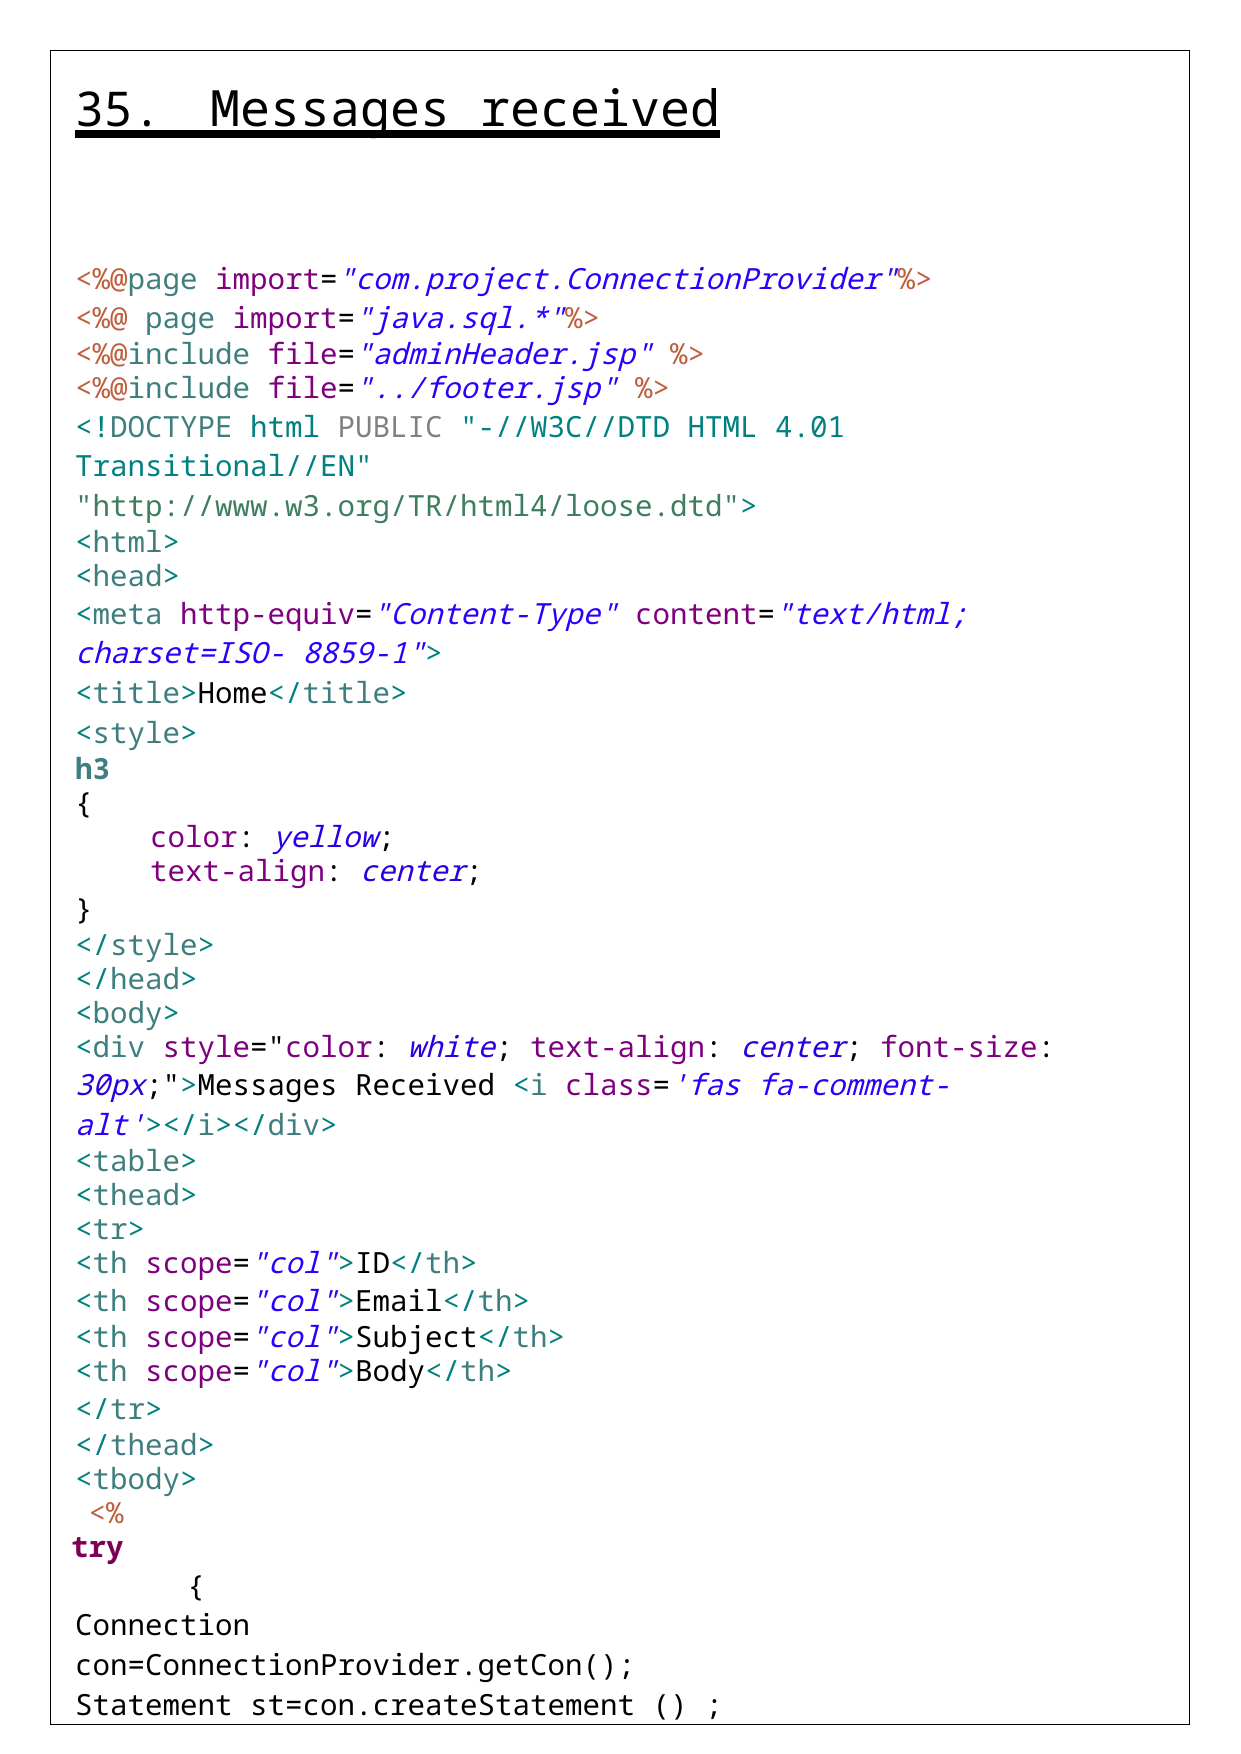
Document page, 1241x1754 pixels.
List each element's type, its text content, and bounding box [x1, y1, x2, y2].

text Connection con=ConnectionProvider.getCon(); Statement st=con.createStatement () ; [75, 1605, 766, 1724]
text <tr> [75, 1212, 1180, 1246]
text <%@ page import="java.sql.*"%> [75, 298, 1180, 337]
text <title>Home</title> [75, 672, 1180, 712]
text { [187, 1565, 1180, 1604]
text <html> [75, 525, 1180, 559]
text <th scope="col">ID</th> [75, 1246, 1180, 1281]
text { [75, 786, 1180, 820]
text <style> [75, 712, 1180, 752]
text <table> [75, 1144, 1180, 1178]
text <% [60, 1497, 123, 1531]
text color: yellow; [150, 820, 1180, 854]
text <%@include file="adminHeader.jsp" %> [75, 338, 1180, 372]
text <body> [75, 996, 1180, 1031]
text <head> [75, 559, 1180, 593]
text <th scope="col">Subject</th> [75, 1320, 1180, 1354]
subtitle h3 [75, 752, 1180, 786]
text </thead> [75, 1428, 1180, 1462]
text <%@include file="../footer.jsp" %> [75, 372, 1180, 406]
text } [75, 888, 1180, 928]
text text-align: center; [150, 854, 1180, 888]
text <meta http-equiv="Content-Type" content="text/html; charset=ISO- 8859-1"> [75, 593, 1101, 672]
text </tr> [75, 1389, 1180, 1428]
subtitle try [60, 1531, 123, 1565]
text <tbody> [75, 1462, 1180, 1497]
text <div style="color: white; text-align: center; font-size: [75, 1031, 1180, 1064]
text <th scope="col">Body</th> [75, 1354, 1180, 1388]
text <th scope="col">Email</th> [75, 1281, 1180, 1320]
text </style> [75, 928, 1180, 962]
text <thead> [75, 1178, 1180, 1212]
subtitle Messages received [75, 73, 1180, 141]
text <!DOCTYPE html PUBLIC "-//W3C//DTD HTML 4.01 Transitional//EN" "http://www.w3.org/TR/html4/loose.dtd"> [75, 406, 1071, 525]
text <%@page import="com.project.ConnectionProvider"%> [75, 258, 1180, 298]
text </head> [75, 962, 1180, 996]
text 30px;">Messages Received <i class='fas fa-comment-alt'></i></div> [75, 1065, 1180, 1144]
